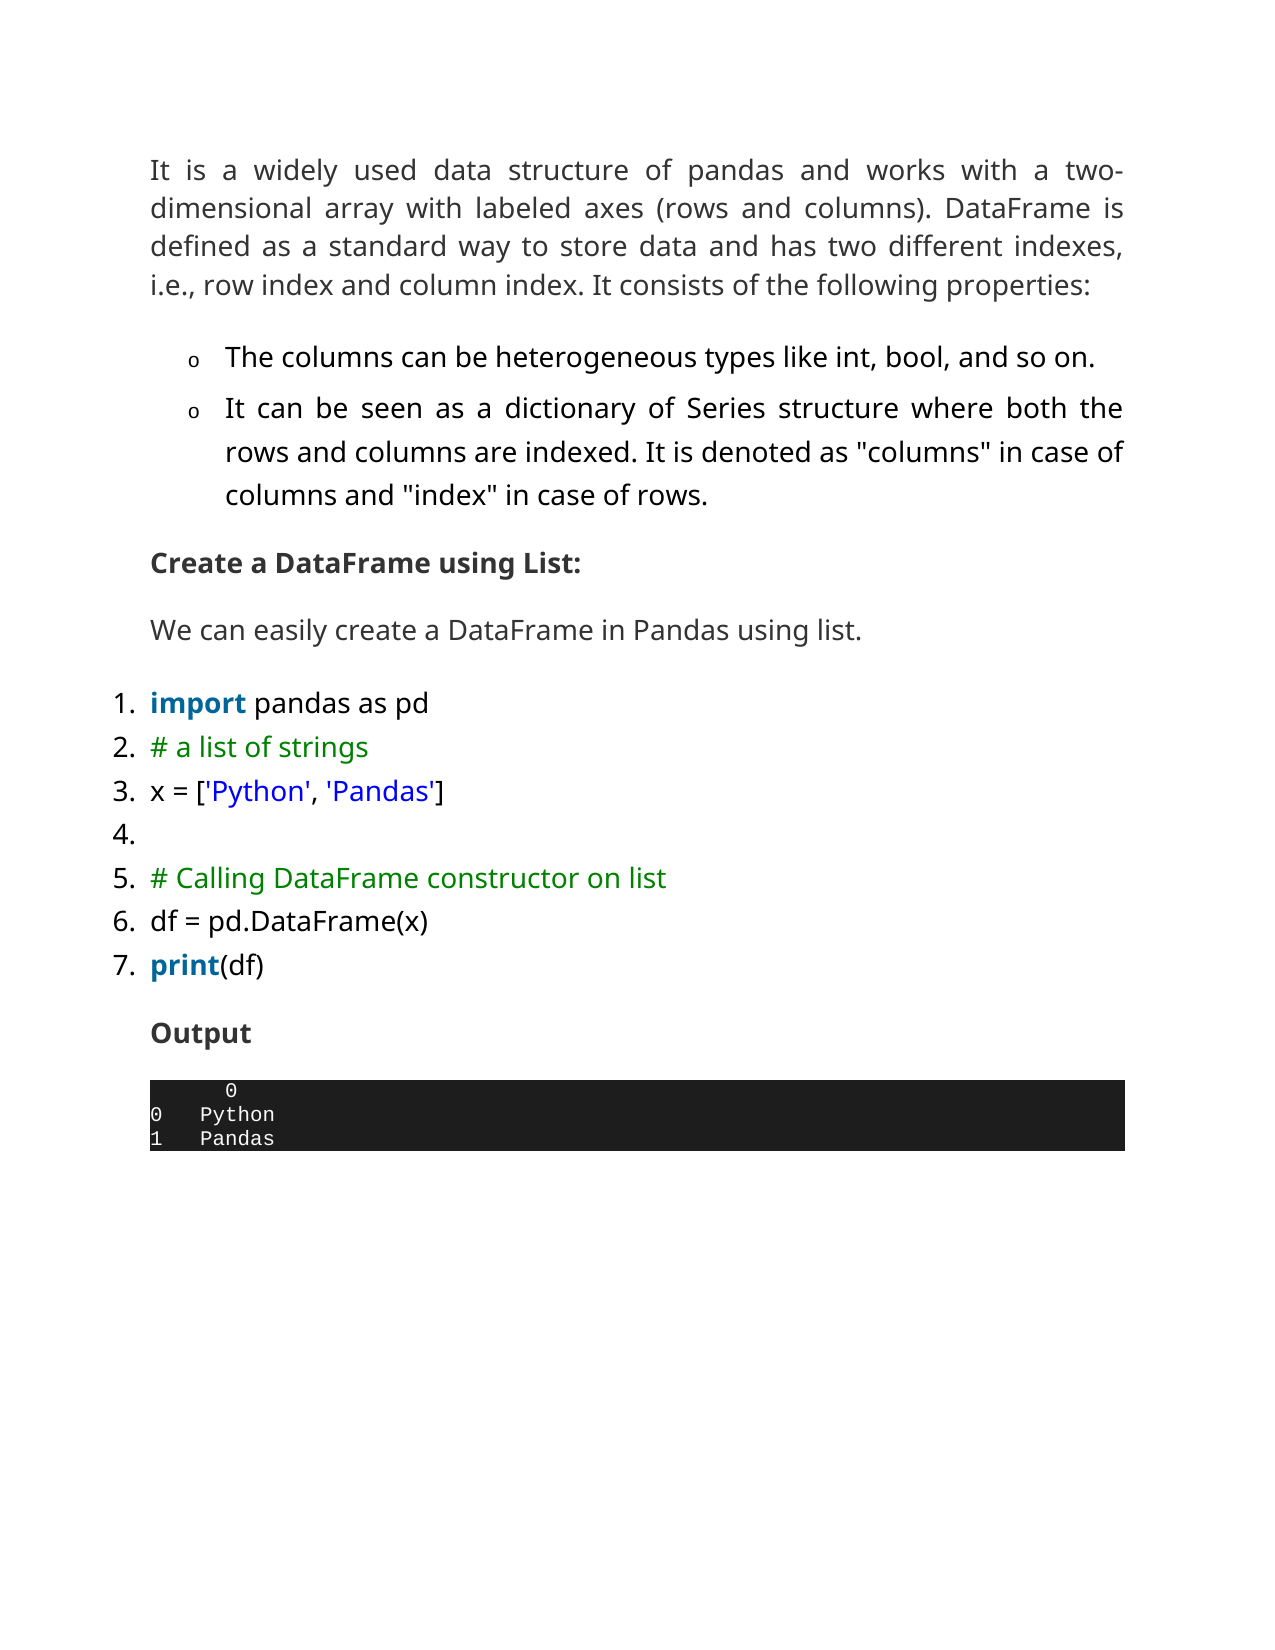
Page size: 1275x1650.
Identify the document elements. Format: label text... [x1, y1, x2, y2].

list import pandas as pd [112, 678, 1125, 722]
text It is a widely used data structure of pandas and works with a two-dimensional array with labeled axes (rows and columns). DataFrame is defined as a standard way to store data and has two different indexes, i.e., row index and column index. It consists of the following properties: [150, 150, 1125, 303]
text 0 [150, 1080, 1125, 1104]
list The columns can be heterogeneous types like int, bool, and so on. [187, 332, 1125, 376]
list df = pd.DataFrame(x) [112, 896, 1125, 940]
text Output [150, 1013, 1125, 1051]
list # a list of strings [112, 722, 1125, 766]
text We can easily create a DataFrame in Pandas using list. [150, 611, 1125, 649]
list It can be seen as a dictionary of Series structure where both the rows and columns are indexed. It is denoted as "columns" in case of columns and "index" in case of rows. [187, 383, 1125, 514]
list # Calling DataFrame constructor on list [112, 853, 1125, 896]
text 1 Pandas [150, 1128, 1125, 1151]
list print(df) [112, 940, 1125, 984]
text Create a DataFrame using List: [150, 543, 1125, 582]
text 0 Python [150, 1104, 1125, 1128]
list x = ['Python', 'Pandas'] [112, 766, 1125, 809]
